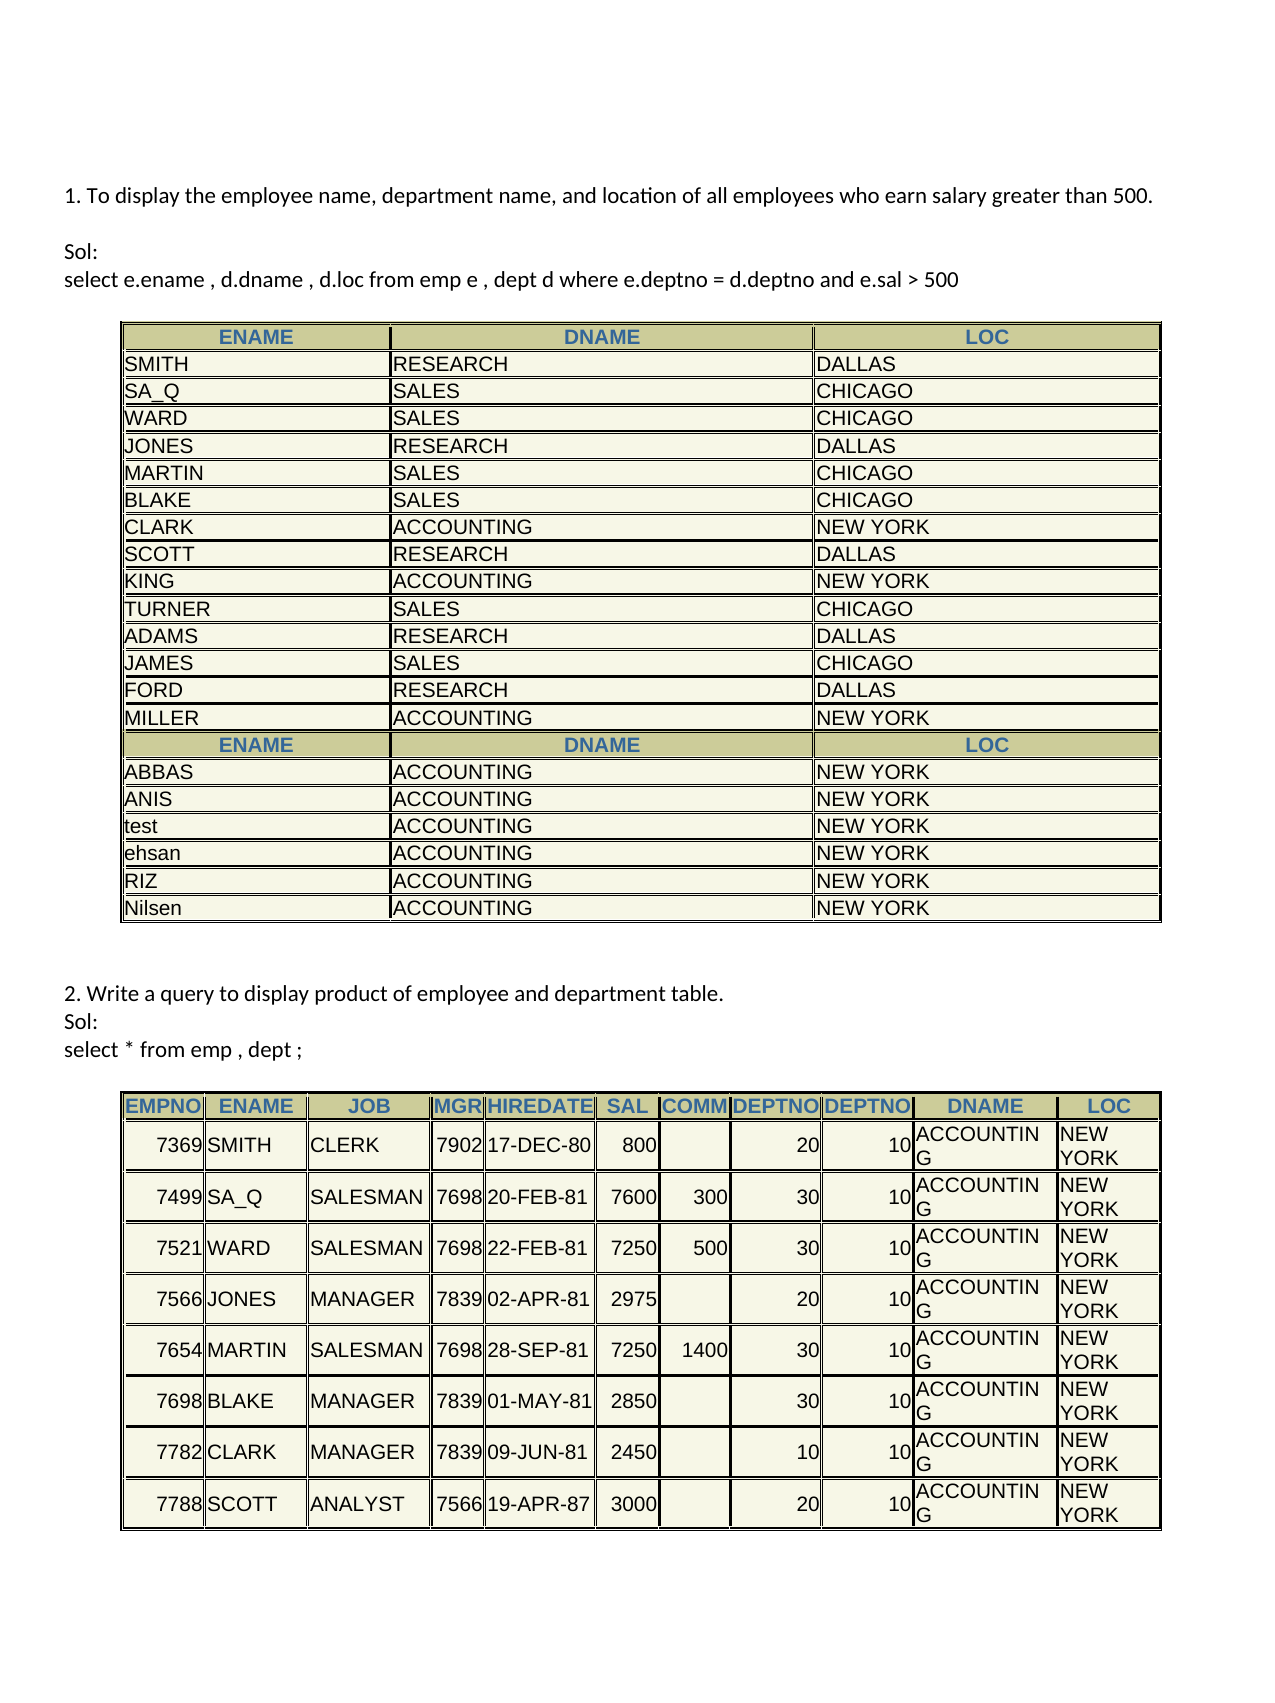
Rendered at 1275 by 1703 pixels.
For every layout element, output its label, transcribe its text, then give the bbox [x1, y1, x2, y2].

table_cell CHICAGO [814, 648, 1161, 675]
table_cell NEW YORK [814, 893, 1160, 919]
table_cell DALLAS [815, 430, 1160, 457]
table_cell 20-FEB-81 [486, 1173, 594, 1220]
table_cell 7369 [124, 1118, 203, 1169]
table_cell CHICAGO [815, 593, 1160, 621]
table_cell ACCOUNTING [915, 1122, 1056, 1169]
table_cell NEW YORK [815, 838, 1160, 865]
table_cell NEW YORK [815, 865, 1160, 892]
table_cell [661, 1122, 729, 1169]
table_cell 7566 [122, 1272, 204, 1323]
table_cell 30 [732, 1173, 820, 1220]
table_cell ABBAS [124, 756, 389, 784]
table_cell 30 [732, 1224, 820, 1272]
table_cell ACCOUNTING [913, 1480, 1057, 1527]
table_cell 20 [732, 1122, 820, 1169]
table_cell 17-DEC-80 [486, 1122, 594, 1169]
table_cell DALLAS [814, 621, 1161, 648]
table_cell SCOTT [205, 1480, 307, 1527]
table_cell RIZ [124, 865, 389, 892]
table_cell 7698 [124, 1374, 203, 1425]
table_cell ehsan [124, 838, 389, 865]
table_cell RESEARCH [392, 434, 812, 457]
table_header MGR [431, 1094, 485, 1118]
table_cell ADAMS [122, 621, 390, 648]
table_cell ACCOUNTING [392, 760, 812, 784]
table_cell JONES [124, 430, 389, 457]
table_cell DNAME [392, 733, 812, 756]
table_cell CLARK [122, 512, 390, 539]
table_cell NEW YORK [1059, 1118, 1160, 1169]
table_cell 300 [661, 1173, 729, 1220]
table_cell [659, 1480, 730, 1527]
table_cell 2450 [597, 1428, 658, 1476]
table_cell 30 [732, 1377, 820, 1425]
table_cell NEW YORK [1057, 1272, 1161, 1323]
table_cell 28-SEP-81 [486, 1326, 594, 1374]
table_cell SALESMAN [309, 1326, 429, 1374]
table_cell [661, 1428, 729, 1476]
table_header DEPTNO [822, 1094, 913, 1118]
table_cell 7902 [433, 1122, 483, 1169]
text 1. To display the employee name, department name, and location of all employees who earn salary greater than 500. [64, 181, 1218, 209]
table_cell 7839 [433, 1275, 483, 1323]
table_cell 7839 [433, 1377, 483, 1425]
table_cell ANIS [122, 784, 390, 811]
table_cell 2975 [597, 1275, 658, 1323]
table_cell NEW YORK [1059, 1220, 1160, 1272]
table_cell ACCOUNTING [915, 1224, 1056, 1272]
table_header SAL [596, 1093, 659, 1118]
table_header EMPNO [124, 1094, 204, 1118]
table_cell 09-JUN-81 [486, 1428, 594, 1476]
table_cell ACCOUNTING [915, 1326, 1056, 1374]
table_cell ACCOUNTING [915, 1275, 1056, 1323]
table_cell ACCOUNTING [915, 1173, 1056, 1220]
table_cell SCOTT [124, 539, 389, 566]
table_cell NEW YORK [814, 784, 1161, 811]
table_cell 02-APR-81 [486, 1275, 594, 1323]
table_cell NEW YORK [1057, 1323, 1161, 1374]
table_cell 1400 [661, 1326, 729, 1374]
table_cell NEW YORK [815, 756, 1160, 784]
table_cell [661, 1377, 729, 1425]
table_cell 10 [822, 1480, 913, 1527]
table_cell 10 [823, 1377, 912, 1425]
table_header JOB [308, 1093, 431, 1118]
table_cell RESEARCH [392, 542, 812, 566]
table_cell ACCOUNTING [392, 515, 812, 539]
table_cell SMITH [122, 349, 390, 376]
table_cell DALLAS [814, 349, 1161, 376]
table_header DNAME [913, 1094, 1057, 1118]
table_cell DALLAS [815, 539, 1159, 566]
table_cell 20 [730, 1480, 822, 1527]
table_cell 7698 [433, 1326, 483, 1374]
table_cell SALES [392, 651, 812, 675]
table_cell 10 [732, 1428, 820, 1476]
table_cell JONES [206, 1275, 306, 1323]
table_cell CHICAGO [815, 485, 1160, 512]
table_cell LOC [815, 729, 1160, 756]
text select * from emp , dept ; [64, 1035, 1218, 1063]
table_header DEPTNO [730, 1094, 822, 1118]
table_cell WARD [124, 403, 389, 430]
table_cell ENAME [124, 729, 389, 756]
table_cell ACCOUNTING [392, 869, 812, 892]
table_cell 10 [823, 1428, 912, 1476]
table_cell SALES [392, 597, 812, 621]
table_cell 10 [823, 1122, 912, 1169]
table_cell ACCOUNTING [915, 1377, 1056, 1425]
table_cell 30 [732, 1326, 820, 1374]
table_cell NEW YORK [814, 512, 1161, 539]
table_header HIREDATE [485, 1094, 596, 1118]
table_header DNAME [390, 325, 814, 349]
table_cell 7698 [433, 1224, 483, 1272]
table_cell NEW YORK [815, 566, 1160, 593]
table_cell SALES [392, 461, 812, 484]
table_header ENAME [124, 325, 390, 349]
table_header LOC [1057, 1094, 1159, 1118]
table_cell 10 [823, 1326, 912, 1374]
table_cell JAMES [122, 648, 390, 675]
table_cell 19-APR-87 [485, 1480, 596, 1527]
table_cell CHICAGO [814, 376, 1161, 403]
table_cell 7654 [122, 1323, 204, 1374]
table_cell MARTIN [124, 458, 389, 484]
table_cell 7782 [124, 1425, 203, 1476]
table_cell SALES [392, 407, 812, 430]
table_cell ACCOUNTING [390, 896, 814, 919]
table_cell MANAGER [309, 1428, 429, 1476]
table_cell NEW YORK [1059, 1374, 1159, 1425]
table_header ENAME [205, 1094, 307, 1118]
table_cell SALESMAN [309, 1173, 429, 1220]
table_cell 7566 [431, 1480, 485, 1527]
table_cell 7499 [124, 1169, 203, 1220]
table_cell [661, 1275, 729, 1323]
table_cell 7521 [124, 1220, 203, 1272]
table_cell WARD [206, 1224, 306, 1272]
table_cell 10 [823, 1224, 912, 1272]
table_cell RESEARCH [392, 352, 812, 376]
table_cell DALLAS [815, 675, 1159, 702]
text 2. Write a query to display product of employee and department table. [64, 979, 1218, 1007]
table_cell ACCOUNTING [392, 842, 812, 865]
table_cell 20 [732, 1275, 820, 1323]
table_cell NEW YORK [814, 811, 1161, 838]
table_cell 7250 [597, 1224, 658, 1272]
table_cell 01-MAY-81 [486, 1377, 594, 1425]
table_cell test [122, 811, 390, 838]
table_cell CLERK [309, 1122, 429, 1169]
table_cell 7600 [597, 1173, 658, 1220]
table_cell 22-FEB-81 [486, 1224, 594, 1272]
table_cell 3000 [596, 1480, 659, 1527]
table_cell 2850 [597, 1377, 658, 1425]
table_cell Nilsen [124, 893, 390, 919]
table_cell ACCOUNTING [392, 787, 812, 811]
table_cell 7839 [433, 1428, 483, 1476]
table_cell SA_Q [206, 1173, 306, 1220]
table_cell SALES [392, 379, 812, 403]
table_cell SMITH [206, 1122, 306, 1169]
table_cell MARTIN [206, 1326, 306, 1374]
text Sol: [64, 237, 1218, 265]
table_cell 7698 [433, 1173, 483, 1220]
table_cell SALES [392, 488, 812, 512]
table_cell ACCOUNTING [392, 705, 812, 729]
table_cell ACCOUNTING [915, 1428, 1056, 1476]
table_cell CHICAGO [815, 458, 1160, 484]
table_cell ACCOUNTING [392, 814, 812, 838]
table_header COMM [659, 1093, 730, 1118]
table_cell ACCOUNTING [392, 570, 812, 593]
text Sol: [64, 1007, 1218, 1035]
table_cell MANAGER [309, 1377, 429, 1425]
table_cell NEW YORK [1059, 1169, 1160, 1220]
table_cell NEW YORK [815, 702, 1159, 729]
table_cell 7250 [597, 1326, 658, 1374]
table_cell FORD [124, 675, 389, 702]
text select e.ename , d.dname , d.loc from emp e , dept d where e.deptno = d.deptno and e.sal > 500 [64, 265, 1218, 293]
table_cell 7788 [124, 1476, 204, 1527]
table_cell 10 [823, 1275, 912, 1323]
table_cell 10 [823, 1173, 912, 1220]
table_header LOC [814, 325, 1159, 349]
table_cell 500 [661, 1224, 729, 1272]
table_cell 800 [597, 1122, 658, 1169]
table_cell NEW YORK [1057, 1476, 1160, 1527]
table_cell SALESMAN [309, 1224, 429, 1272]
table_cell MILLER [124, 702, 389, 729]
table_cell SA_Q [122, 376, 390, 403]
table_cell NEW YORK [1059, 1425, 1159, 1476]
table_cell MANAGER [309, 1275, 429, 1323]
table_cell BLAKE [206, 1377, 306, 1425]
table_cell TURNER [124, 593, 389, 621]
table_cell BLAKE [124, 485, 389, 512]
table_cell ANALYST [308, 1476, 431, 1527]
table_cell KING [124, 566, 389, 593]
table_cell CLARK [206, 1428, 306, 1476]
table_cell CHICAGO [815, 403, 1160, 430]
table_cell RESEARCH [392, 624, 812, 648]
table_cell RESEARCH [392, 678, 812, 702]
